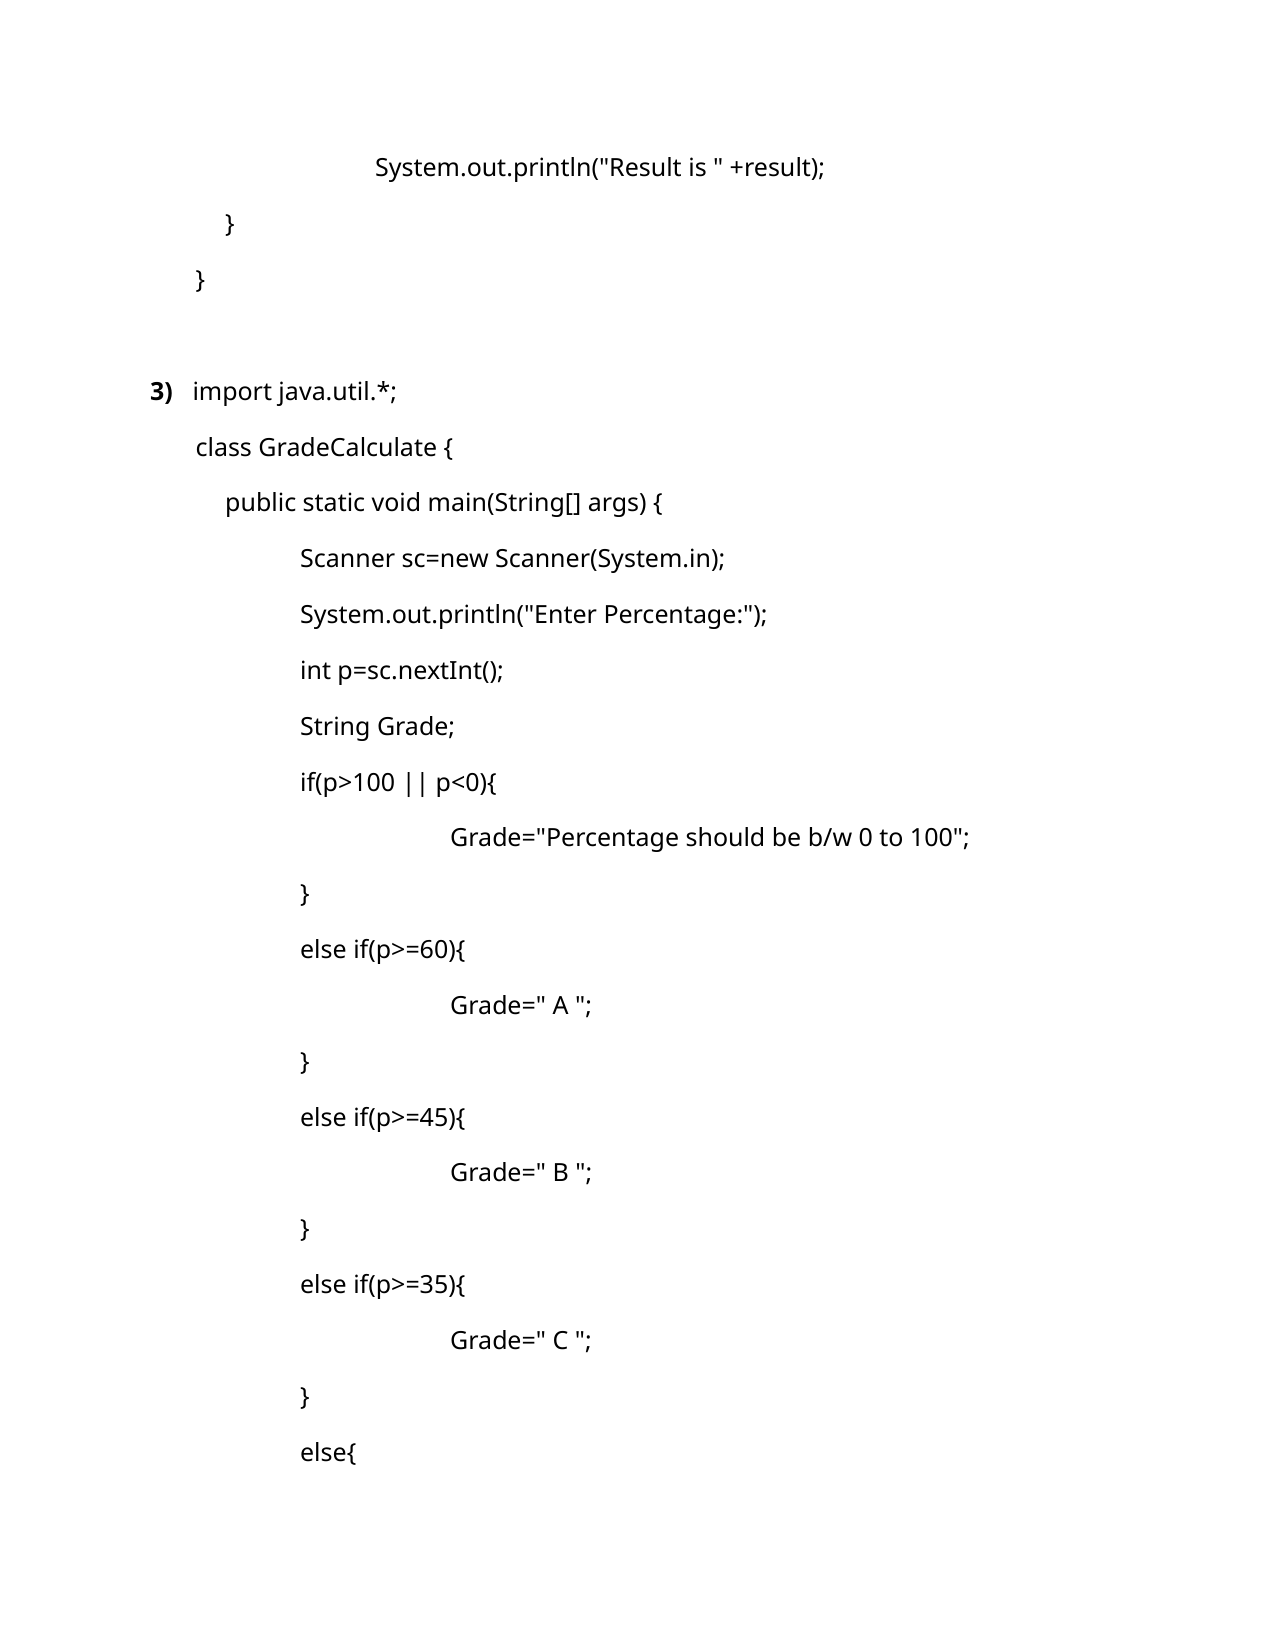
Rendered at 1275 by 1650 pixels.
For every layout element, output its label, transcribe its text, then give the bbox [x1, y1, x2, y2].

text } [150, 876, 1125, 910]
text else{ [150, 1434, 1125, 1468]
text } [150, 1378, 1125, 1412]
text else if(p>=45){ [150, 1099, 1125, 1133]
text class GradeCalculate { [150, 429, 1125, 463]
text } [150, 206, 1125, 240]
text } [150, 262, 1125, 296]
text System.out.println("Enter Percentage:"); [150, 597, 1125, 631]
text else if(p>=60){ [150, 932, 1125, 966]
text String Grade; [150, 708, 1125, 742]
text if(p>100 || p<0){ [150, 764, 1125, 798]
text Grade=" B "; [150, 1155, 1125, 1189]
text 3) import java.util.*; [150, 373, 1125, 407]
text public static void main(String[] args) { [150, 485, 1125, 519]
text int p=sc.nextInt(); [150, 652, 1125, 687]
text } [150, 1211, 1125, 1245]
text else if(p>=35){ [150, 1267, 1125, 1301]
text } [150, 1043, 1125, 1077]
text Grade=" A "; [150, 987, 1125, 1022]
text Scanner sc=new Scanner(System.in); [150, 541, 1125, 575]
text Grade="Percentage should be b/w 0 to 100"; [150, 820, 1125, 854]
text System.out.println("Result is " +result); [150, 150, 1125, 184]
text Grade=" C "; [150, 1322, 1125, 1357]
